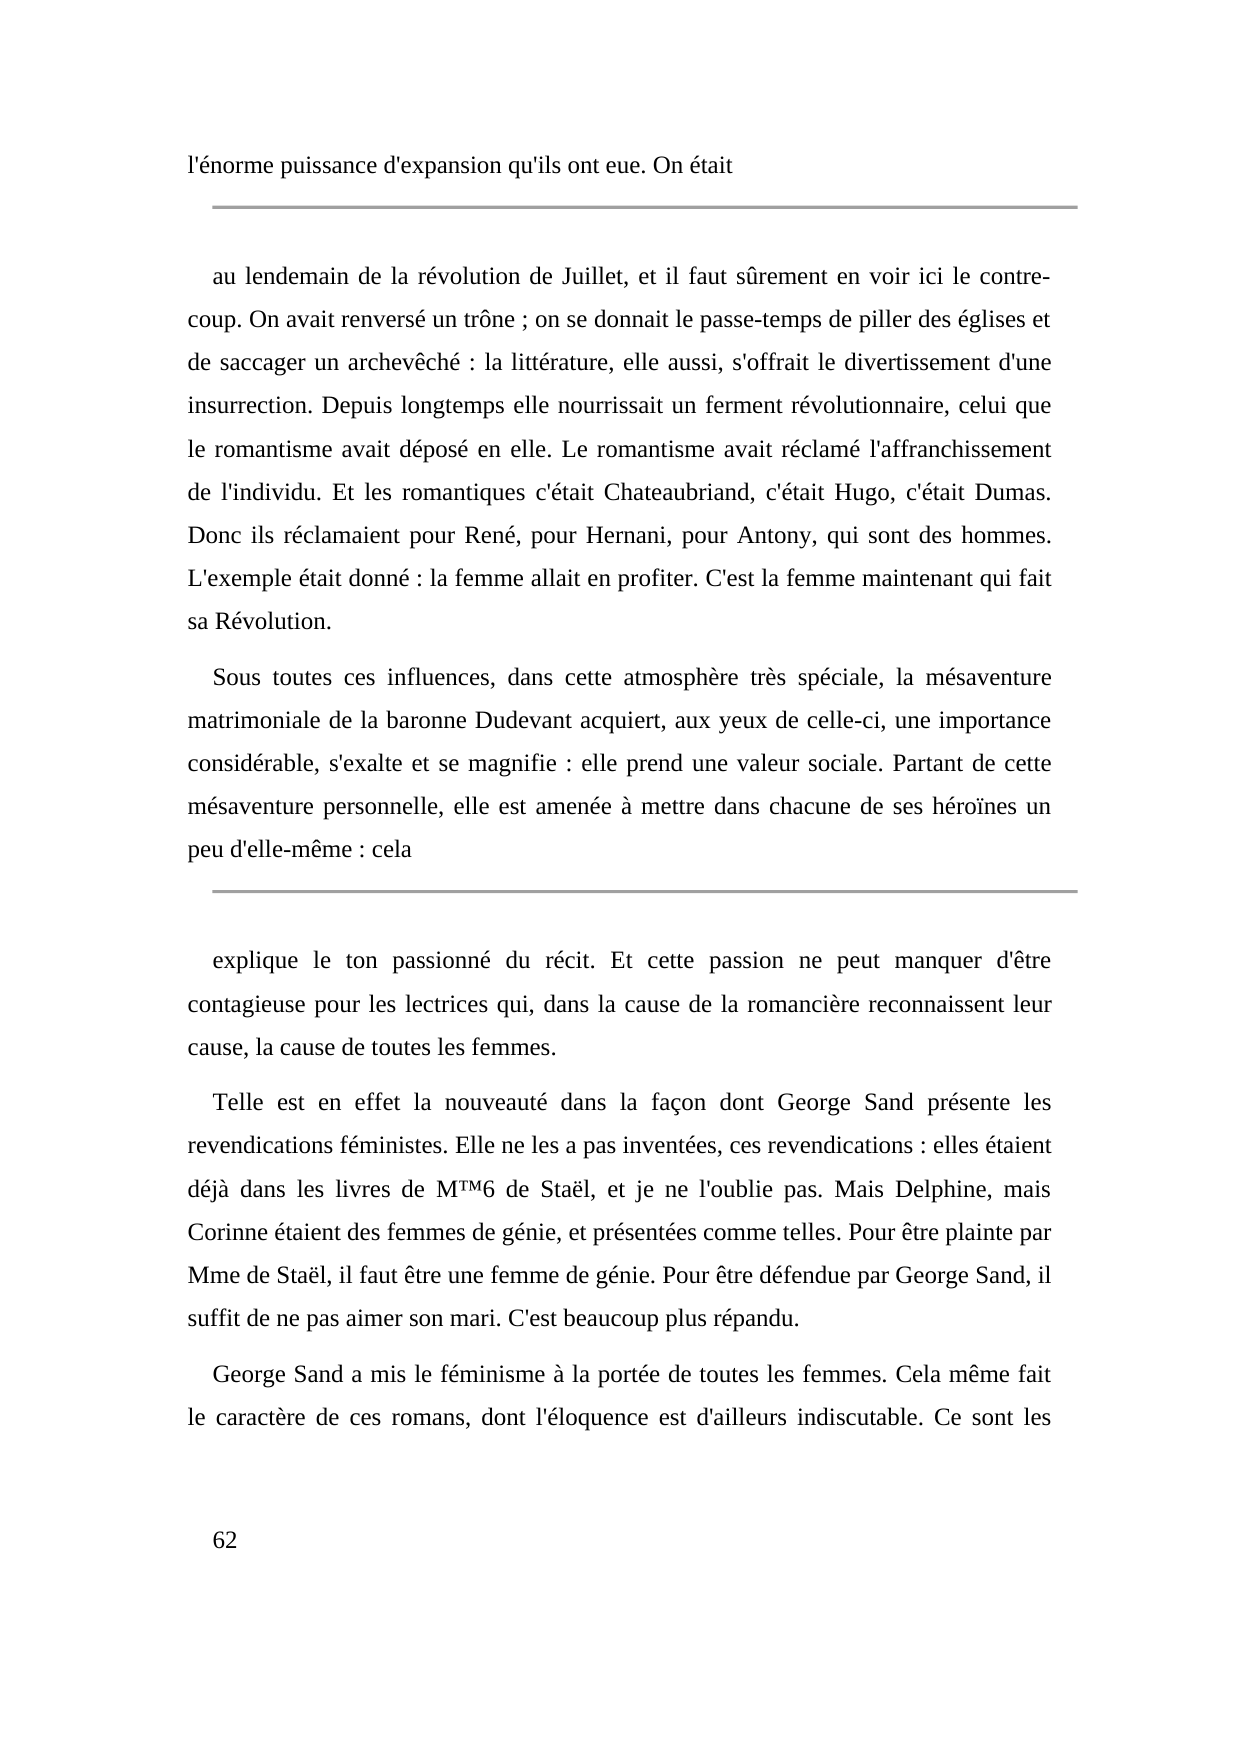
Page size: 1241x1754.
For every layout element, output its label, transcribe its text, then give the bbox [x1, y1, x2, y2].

text Telle est en effet la nouveauté dans la façon dont George Sand présente les revendications féministes. Elle ne les a pas inventées, ces revendications : elles étaient déjà dans les livres de M™6 de Staël, et je ne l'oublie pas. Mais Delphine, mais Corinne étaient des femmes de génie, et présentées comme telles. Pour être plainte par Mme de Staël, il faut être une femme de génie. Pour être défendue par George Sand, il suffit de ne pas aimer son mari. C'est beaucoup plus répandu. [187, 1087, 1053, 1332]
text Sous toutes ces influences, dans cette atmosphère très spéciale, la mésaventure matrimoniale de la baronne Dudevant acquiert, aux yeux de celle-ci, une importance considérable, s'exalte et se magnifie : elle prend une valeur sociale. Partant de cette mésaventure personnelle, elle est amenée à mettre dans chacune de ses héroïnes un peu d'elle-même : cela [187, 662, 1053, 863]
text explique le ton passionné du récit. Et cette passion ne peut manquer d'être contagieuse pour les lectrices qui, dans la cause de la romancière reconnaissent leur cause, la cause de toutes les femmes. [187, 946, 1053, 1061]
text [187, 150, 1053, 179]
text au lendemain de la révolution de Juillet, et il faut sûrement en voir ici le contre-coup. On avait renversé un trône ; on se donnait le passe-temps de piller des églises et de saccager un archevêché : la littérature, elle aussi, s'offrait le divertissement d'une insurrection. Depuis longtemps elle nourrissait un ferment révolutionnaire, celui que le romantisme avait déposé en elle. Le romantisme avait réclamé l'affranchissement de l'individu. Et les romantiques c'était Chateaubriand, c'était Hugo, c'était Dumas. Donc ils réclamaient pour René, pour Hernani, pour Antony, qui sont des hommes. L'exemple était donné : la femme allait en profiter. C'est la femme maintenant qui fait sa Révolution. [187, 261, 1053, 635]
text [187, 1359, 1053, 1431]
